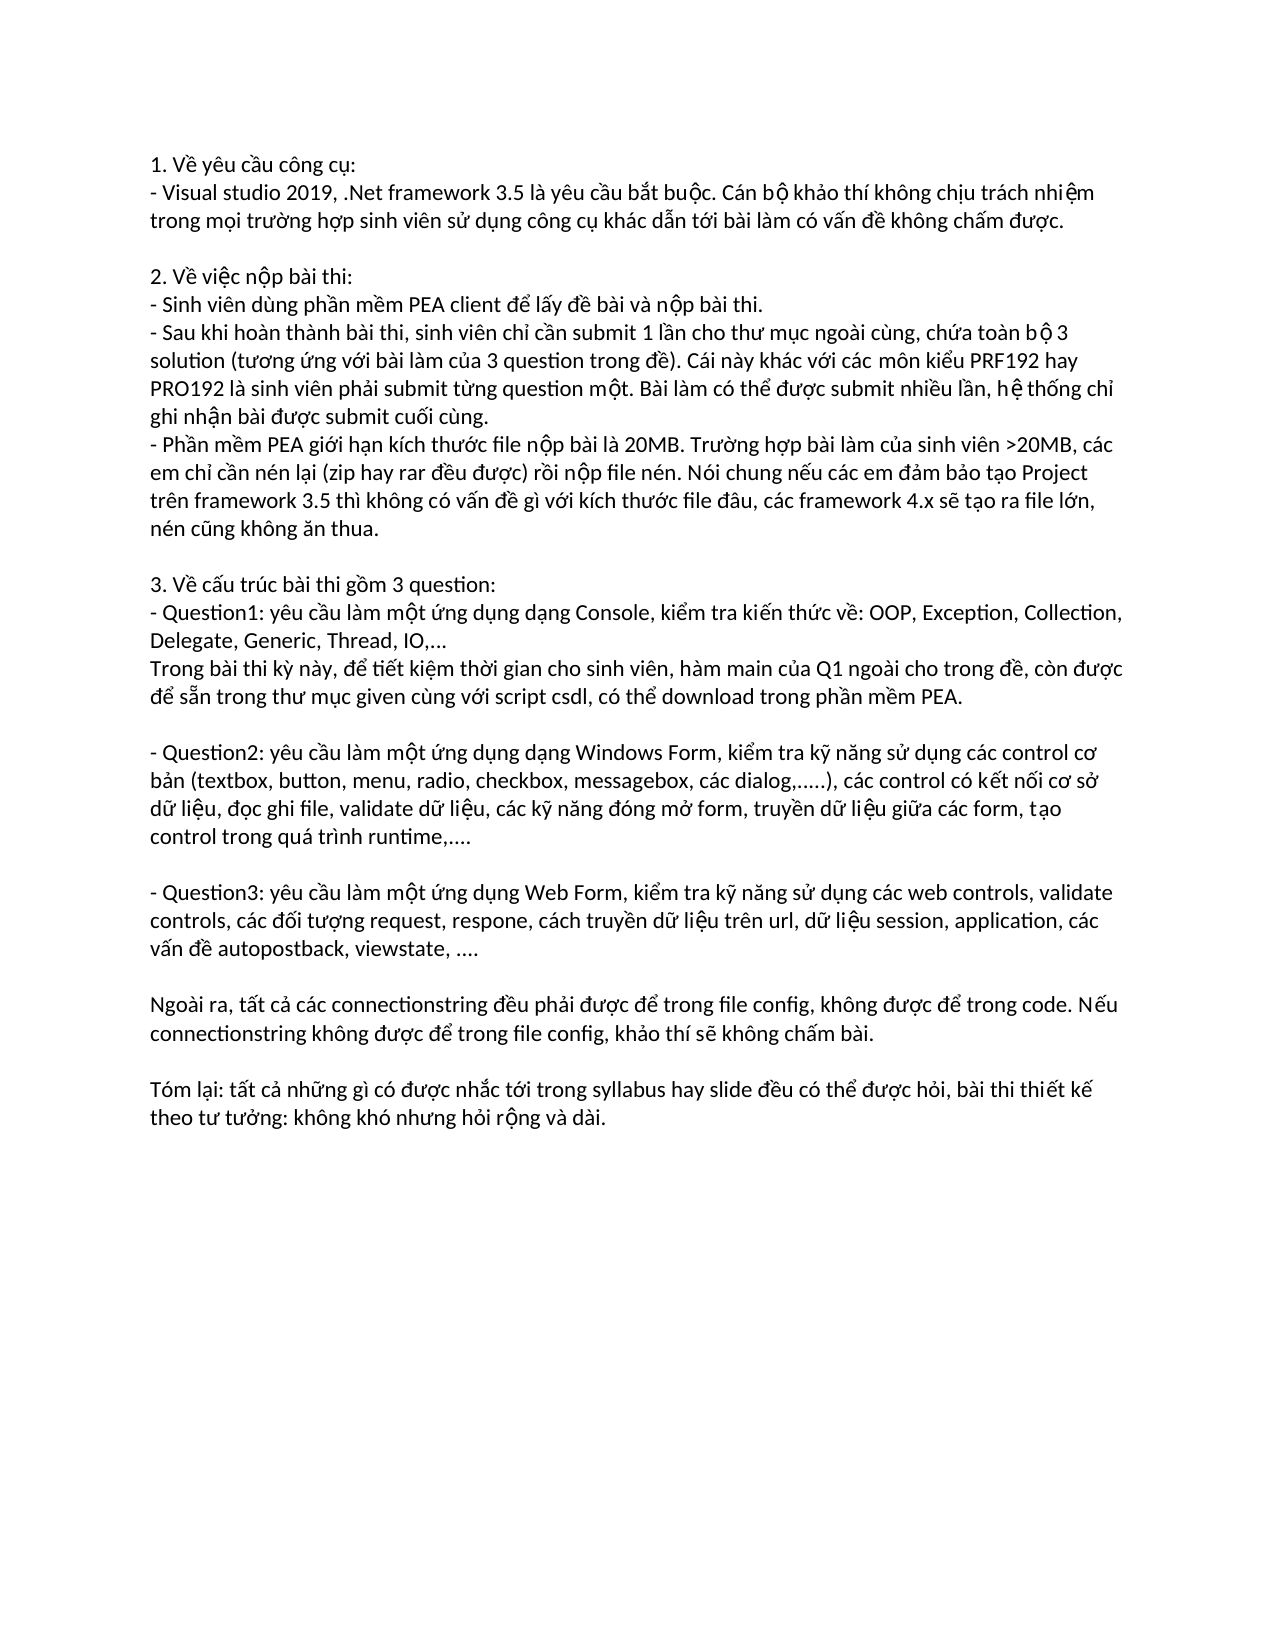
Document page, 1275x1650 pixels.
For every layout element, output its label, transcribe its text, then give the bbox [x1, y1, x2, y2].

text - Sinh viên dùng phần mềm PEA client để lấy đề bài và nộp bài thi. [150, 290, 1125, 318]
text - Sau khi hoàn thành bài thi, sinh viên chỉ cần submit 1 lần cho thư mục ngoài cùng, chứa toàn bộ 3 solution (tương ứng với bài làm của 3 question trong đề). Cái này khác với các môn kiểu PRF192 hay PRO192 là sinh viên phải submit từng question một. Bài làm có thể được submit nhiều lần, hệ thống chỉ ghi nhận bài được submit cuối cùng. [150, 318, 1125, 430]
text Tóm lại: tất cả những gì có được nhắc tới trong syllabus hay slide đều có thể được hỏi, bài thi thiết kế theo tư tưởng: không khó nhưng hỏi rộng và dài. [150, 1075, 1125, 1131]
text - Visual studio 2019, .Net framework 3.5 là yêu cầu bắt buộc. Cán bộ khảo thí không chịu trách nhiệm trong mọi trường hợp sinh viên sử dụng công cụ khác dẫn tới bài làm có vấn đề không chấm được. [150, 178, 1125, 234]
text 1. Về yêu cầu công cụ: [150, 150, 1125, 178]
text 2. Về việc nộp bài thi: [150, 262, 1125, 290]
text - Question3: yêu cầu làm một ứng dụng Web Form, kiểm tra kỹ năng sử dụng các web controls, validate controls, các đối tượng request, respone, cách truyền dữ liệu trên url, dữ liệu session, application, các vấn đề autopostback, viewstate, .... [150, 878, 1125, 963]
text - Question2: yêu cầu làm một ứng dụng dạng Windows Form, kiểm tra kỹ năng sử dụng các control cơ bản (textbox, button, menu, radio, checkbox, messagebox, các dialog,.....), các control có kết nối cơ sở dữ liệu, đọc ghi file, validate dữ liệu, các kỹ năng đóng mở form, truyền dữ liệu giữa các form, tạo control trong quá trình runtime,.... [150, 738, 1125, 851]
text 3. Về cấu trúc bài thi gồm 3 question: [150, 570, 1125, 598]
text Ngoài ra, tất cả các connectionstring đều phải được để trong file config, không được để trong code. Nếu connectionstring không được để trong file config, khảo thí sẽ không chấm bài. [150, 991, 1125, 1047]
text Trong bài thi kỳ này, để tiết kiệm thời gian cho sinh viên, hàm main của Q1 ngoài cho trong đề, còn được để sẵn trong thư mục given cùng với script csdl, có thể download trong phần mềm PEA. [150, 654, 1125, 710]
text - Phần mềm PEA giới hạn kích thước file nộp bài là 20MB. Trường hợp bài làm của sinh viên >20MB, các em chỉ cần nén lại (zip hay rar đều được) rồi nộp file nén. Nói chung nếu các em đảm bảo tạo Project trên framework 3.5 thì không có vấn đề gì với kích thước file đâu, các framework 4.x sẽ tạo ra file lớn, nén cũng không ăn thua. [150, 430, 1125, 542]
text - Question1: yêu cầu làm một ứng dụng dạng Console, kiểm tra kiến thức về: OOP, Exception, Collection, Delegate, Generic, Thread, IO,... [150, 598, 1125, 654]
